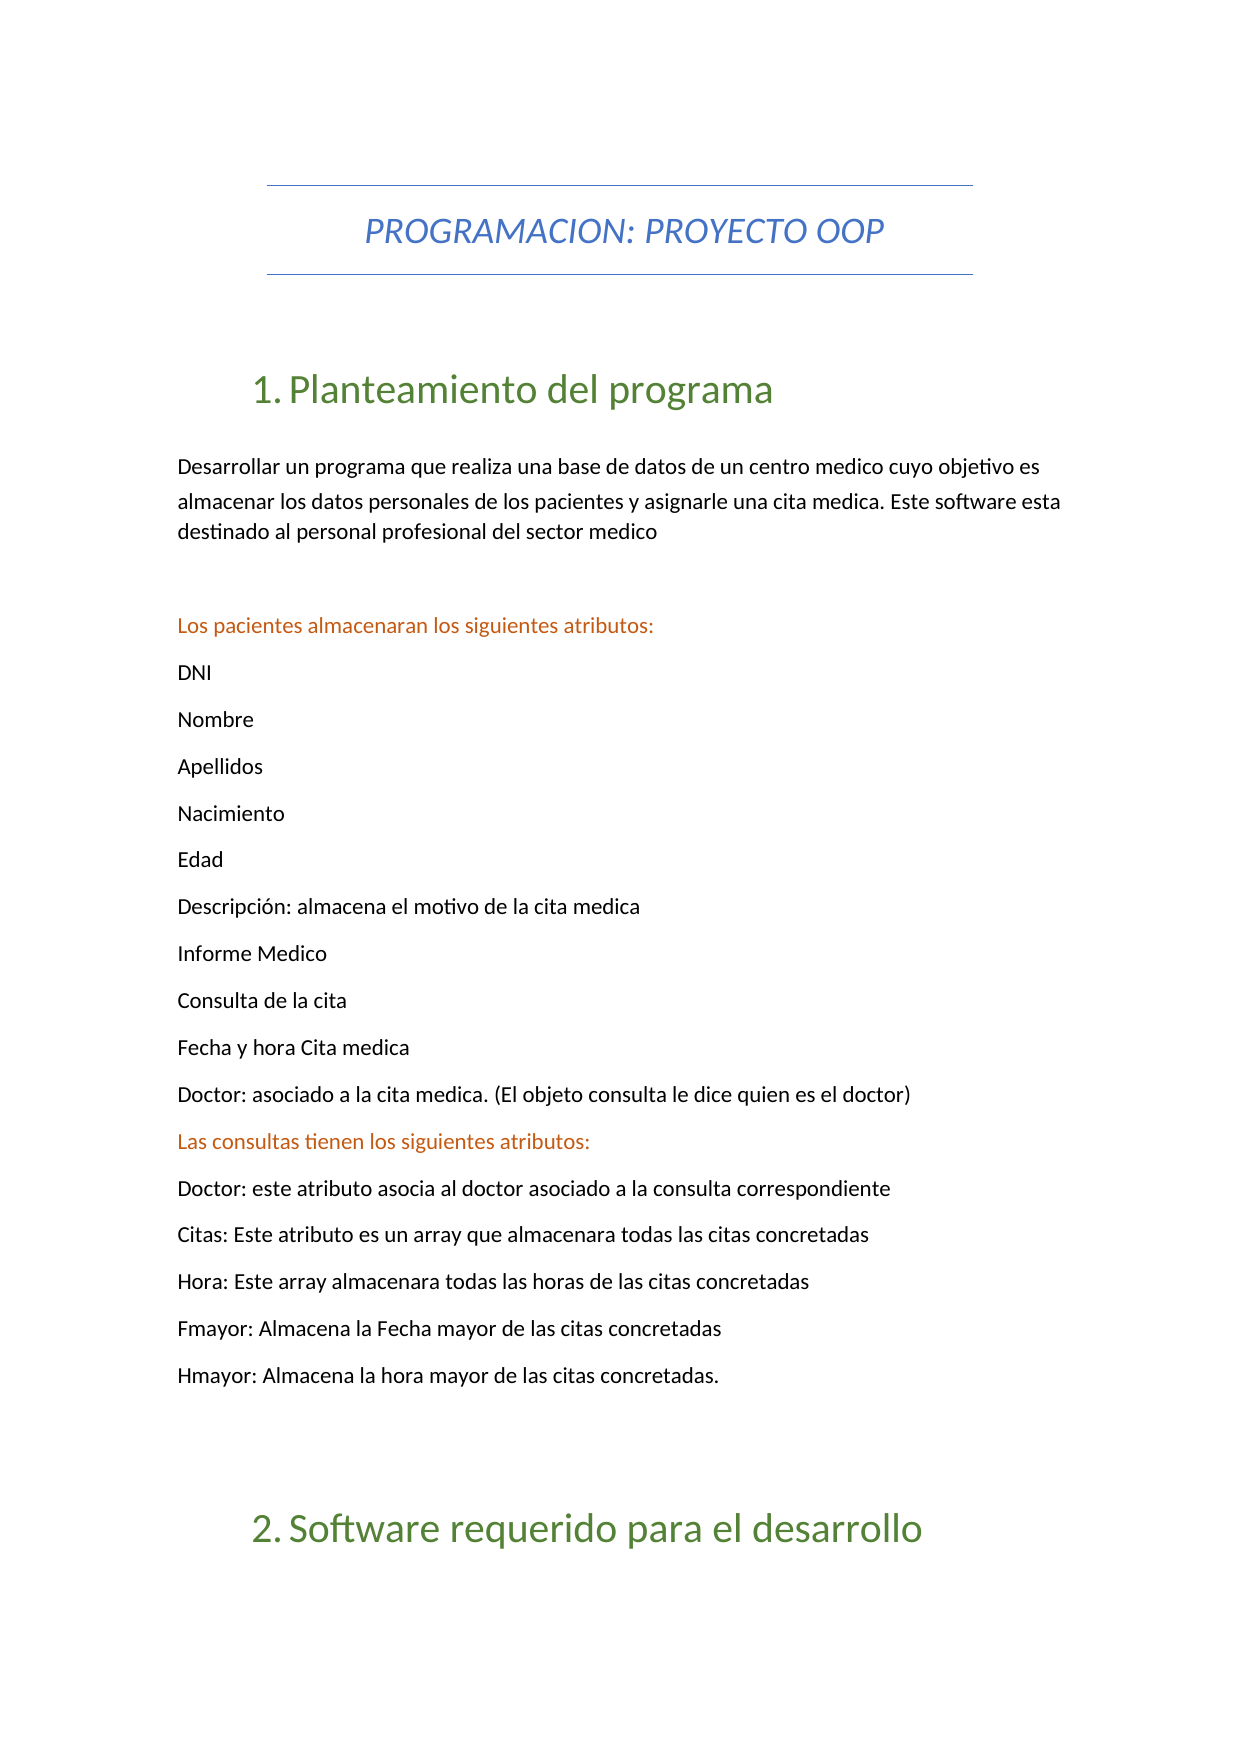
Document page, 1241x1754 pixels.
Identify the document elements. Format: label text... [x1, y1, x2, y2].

text Descripción: almacena el motivo de la cita medica [177, 892, 1063, 921]
text Las consultas tienen los siguientes atributos: [177, 1127, 1063, 1155]
text Doctor: asociado a la cita medica. (El objeto consulta le dice quien es el doctor) [177, 1080, 1063, 1108]
text Fmayor: Almacena la Fecha mayor de las citas concretadas [177, 1314, 1063, 1342]
list Planteamiento del programa [251, 363, 1063, 413]
text Doctor: este atributo asocia al doctor asociado a la consulta correspondiente [177, 1174, 1063, 1202]
text PROGRAMACION: PROYECTO OOP [267, 186, 973, 274]
text Los pacientes almacenaran los siguientes atributos: [177, 611, 1063, 639]
text Consulta de la cita [177, 986, 1063, 1014]
text Nacimiento [177, 799, 1063, 827]
text Citas: Este atributo es un array que almacenara todas las citas concretadas [177, 1221, 1063, 1249]
text Apellidos [177, 752, 1063, 780]
text Desarrollar un programa que realiza una base de datos de un centro medico cuyo objetivo es almacenar los datos personales de los pacientes y asignarle una cita medica. Este software esta destinado al personal profesional del sector medico [177, 434, 1063, 546]
text Hmayor: Almacena la hora mayor de las citas concretadas. [177, 1361, 1063, 1389]
text Fecha y hora Cita medica [177, 1033, 1063, 1061]
text Informe Medico [177, 939, 1063, 967]
text Nombre [177, 705, 1063, 733]
text Edad [177, 846, 1063, 874]
text DNI [177, 658, 1063, 686]
text Hora: Este array almacenara todas las horas de las citas concretadas [177, 1267, 1063, 1296]
list Software requerido para el desarrollo [251, 1502, 1063, 1553]
